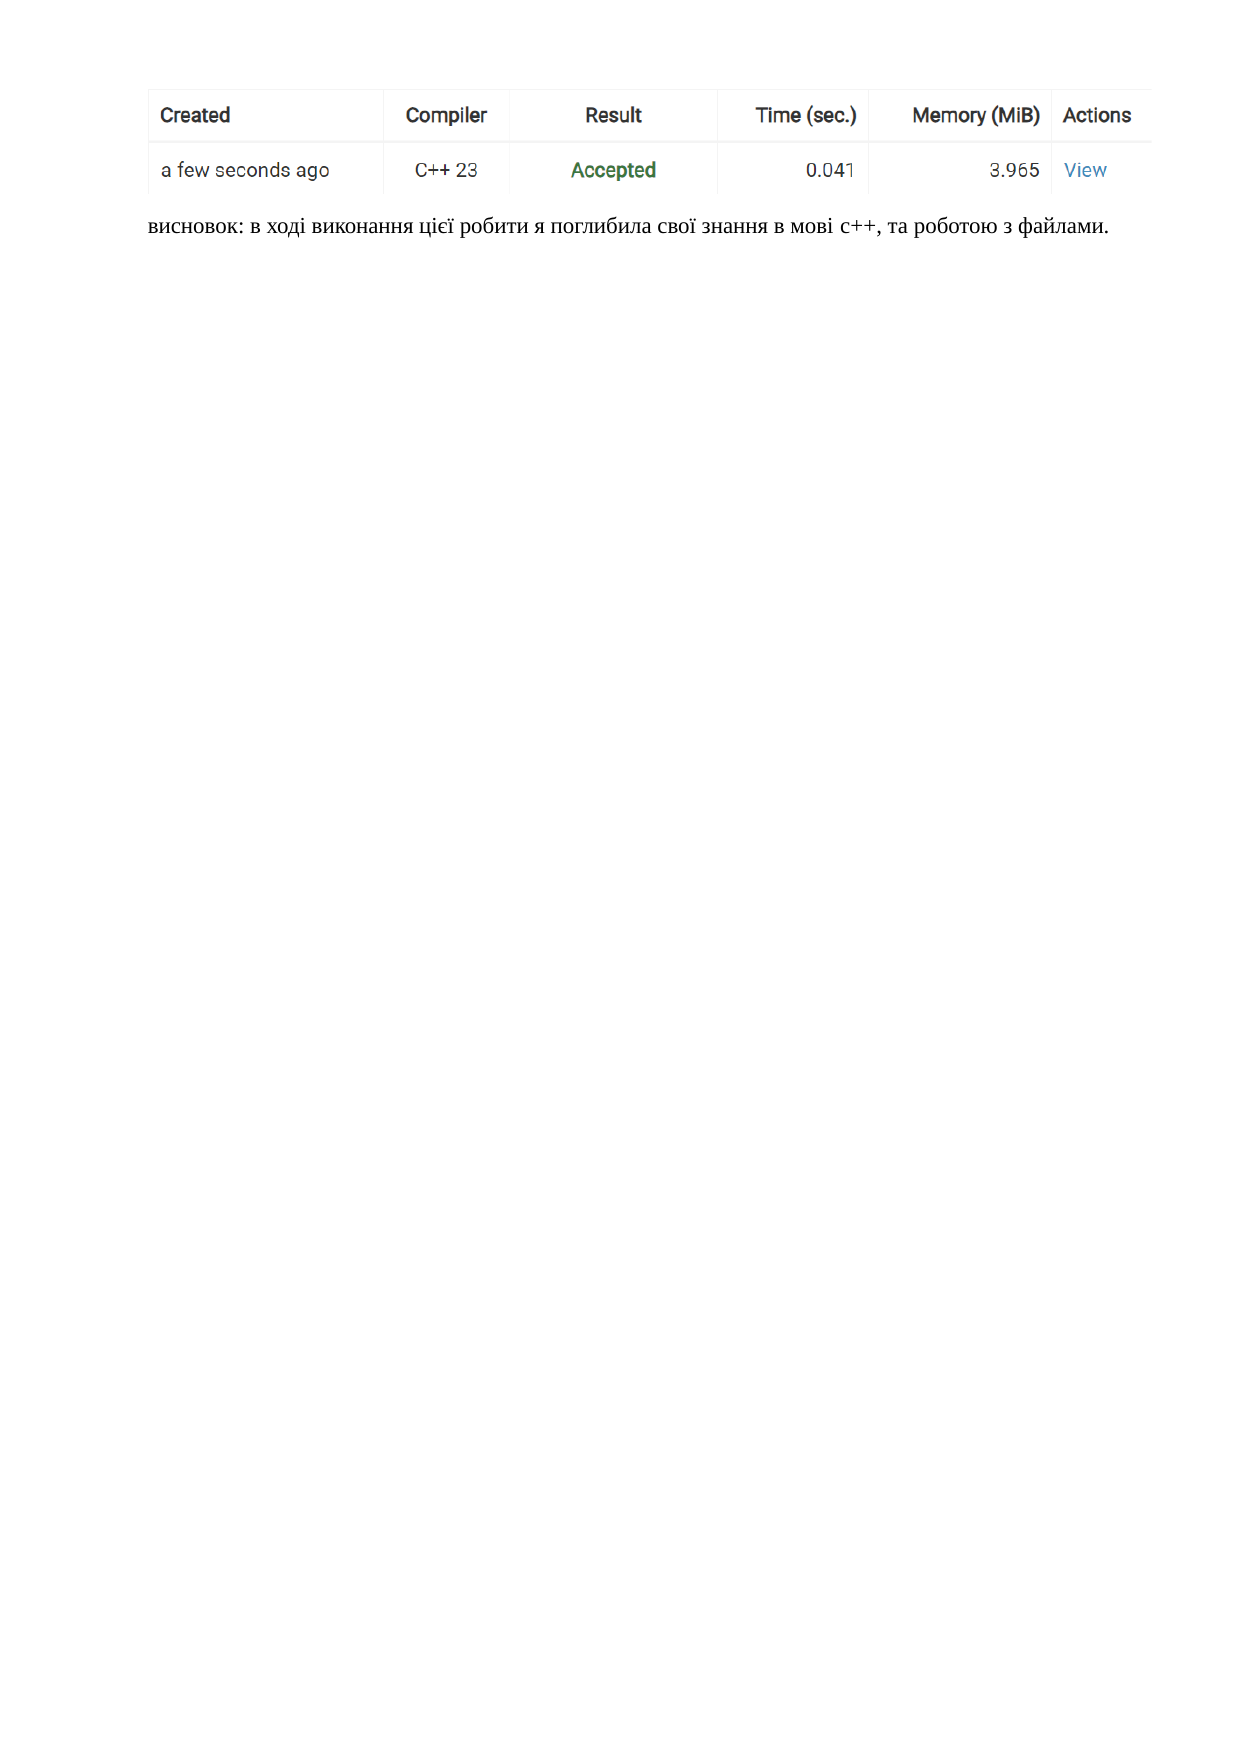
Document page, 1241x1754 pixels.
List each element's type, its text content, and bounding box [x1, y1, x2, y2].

text висновок: в ході виконання цієї робити я поглибила свої знання в мові c++, та роботою з файлами. [148, 212, 1152, 239]
picture [147, 88, 1152, 194]
